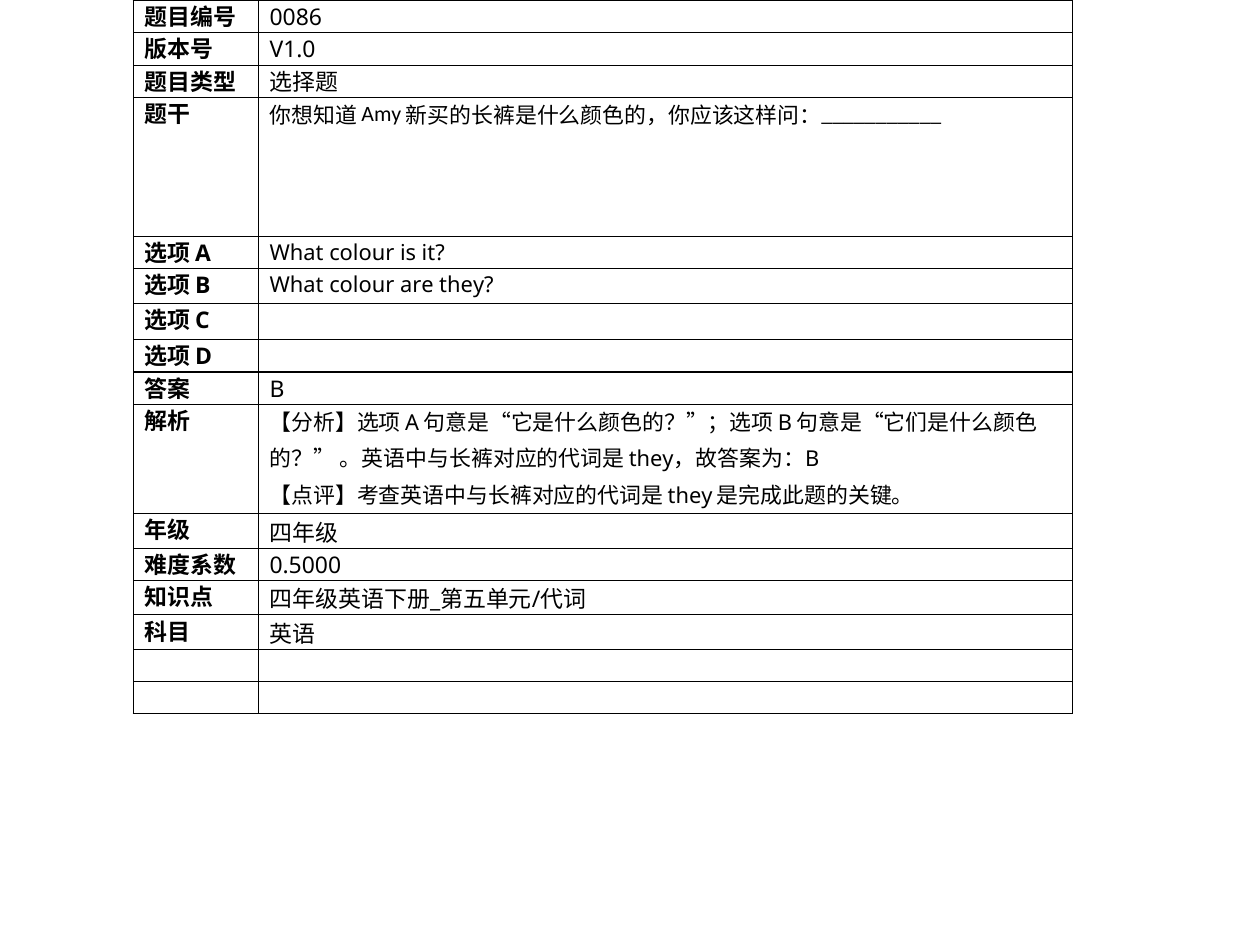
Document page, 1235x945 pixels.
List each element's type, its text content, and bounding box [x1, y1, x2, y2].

table_cell [134, 650, 258, 681]
table_cell 知识点 [134, 581, 258, 614]
table_cell 你想知道Amy新买的长裤是什么颜色的，你应该这样问：___________ [259, 98, 1072, 236]
table_cell What colour are they? [259, 269, 1072, 303]
table_cell 版本号 [134, 33, 258, 64]
table_cell 选项B [134, 269, 258, 303]
table_cell 难度系数 [134, 549, 258, 580]
table_cell [259, 340, 1072, 371]
table_cell 四年级英语下册_第五单元/代词 [259, 581, 1072, 614]
table_cell 答案 [134, 373, 258, 404]
table_cell 四年级 [259, 514, 1072, 548]
table_cell 【分析】选项A句意是“它是什么颜色的？”；选项B句意是“它们是什么颜色的？” 。英语中与长裤对应的代词是they，故答案为：B 【点评】考查英语中与长裤对应的代词是they是完成此题的关键。 [259, 405, 1072, 513]
table_header 0086 [259, 1, 1072, 32]
table_header 题目编号 [134, 1, 258, 32]
table_cell [259, 304, 1072, 339]
table_cell What colour is it? [259, 237, 1072, 268]
table_cell [134, 682, 258, 713]
table_cell 英语 [259, 615, 1072, 649]
table_cell 解析 [134, 405, 258, 513]
table_cell B [259, 373, 1072, 404]
table_cell 选项C [134, 304, 258, 339]
table_cell [259, 650, 1072, 681]
table_cell 选择题 [259, 66, 1072, 97]
table_cell [259, 682, 1072, 713]
table_cell 题目类型 [134, 66, 258, 97]
table_cell 科目 [134, 615, 258, 649]
table_cell 题干 [134, 98, 258, 236]
table_cell 选项A [134, 237, 258, 268]
table_cell 0.5000 [259, 549, 1072, 580]
table_cell V1.0 [259, 33, 1072, 64]
table_cell 选项D [134, 340, 258, 371]
table_cell 年级 [134, 514, 258, 548]
